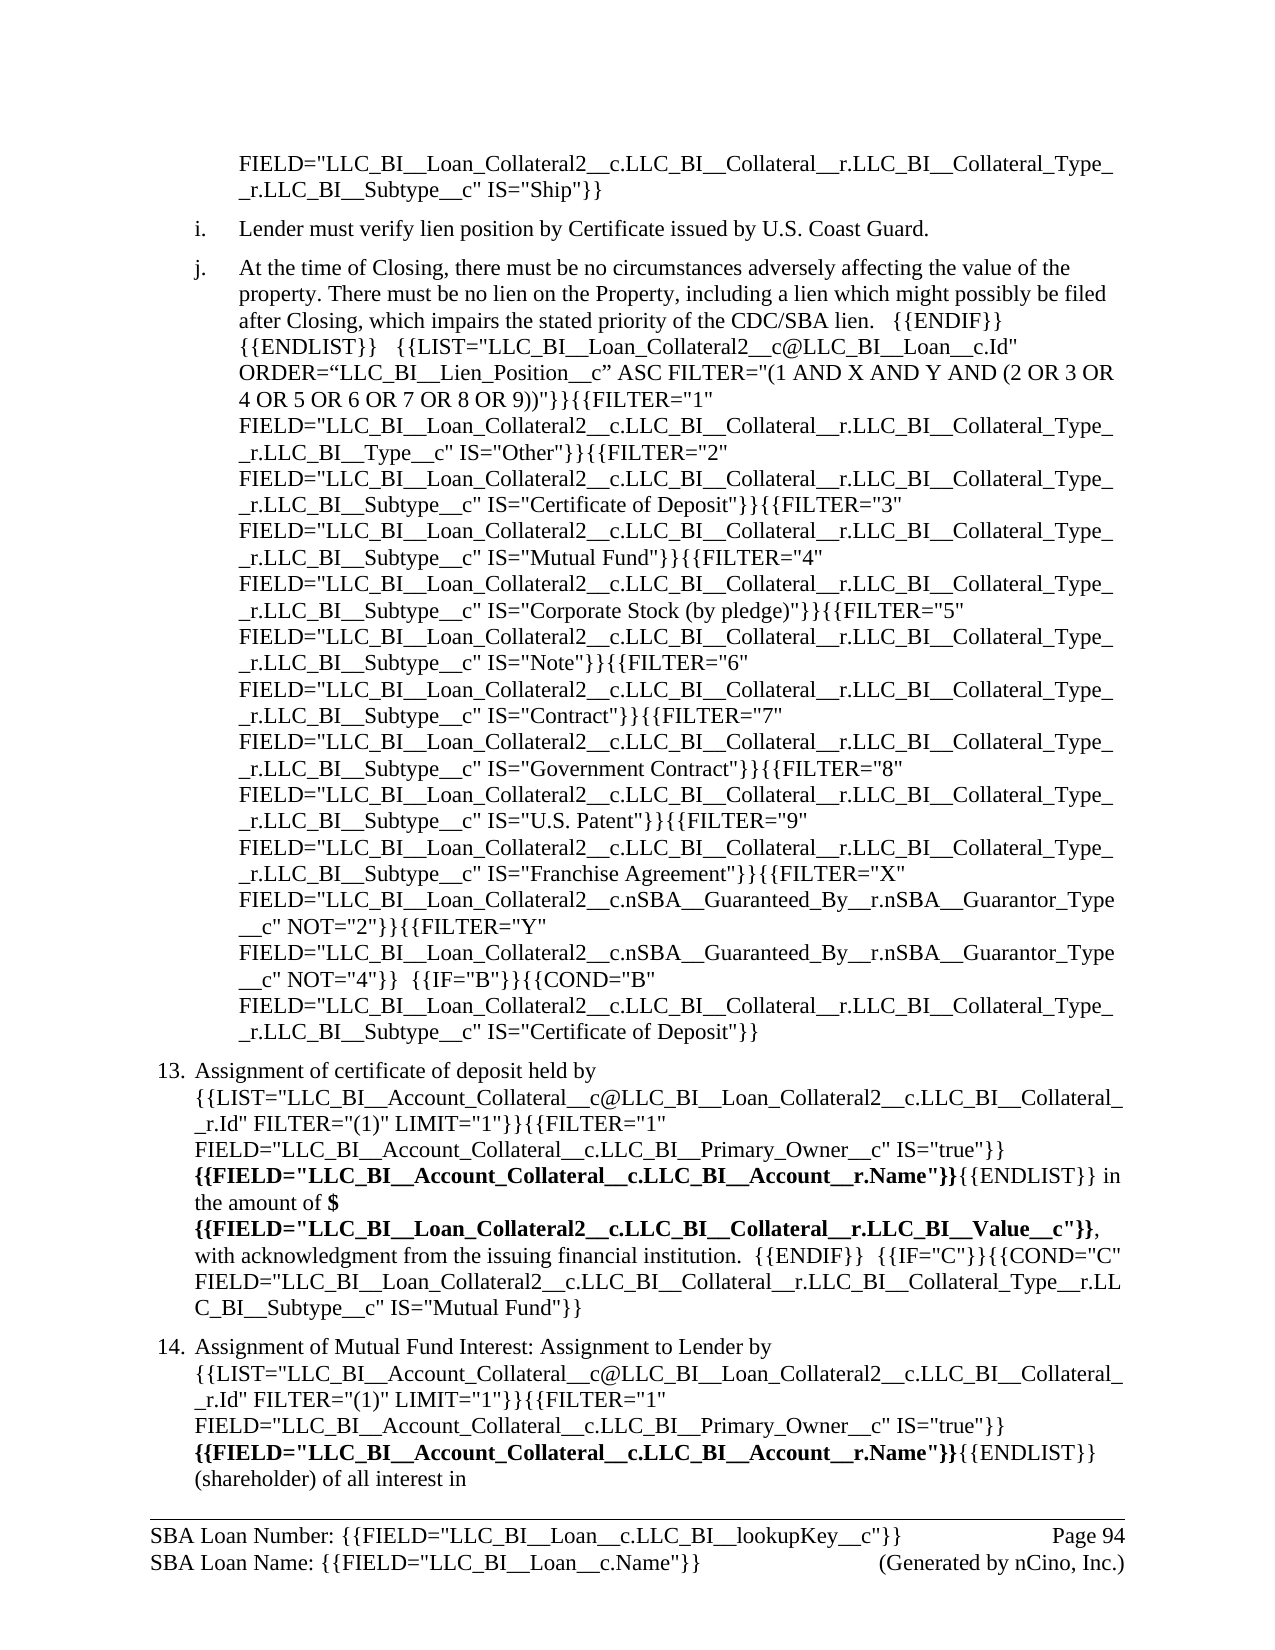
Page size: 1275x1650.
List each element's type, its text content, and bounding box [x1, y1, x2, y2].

list At the time of Closing, there must be no circumstances adversely affecting the value of the property. There must be no lien on the Property, including a lien which might possibly be filed after Closing, which impairs the stated priority of the CDC/SBA lien. {{ENDIF}} {{ENDLIST}} {{LIST="LLC_BI__Loan_Collateral2__c@LLC_BI__Loan__c.Id" ORDER=“LLC_BI__Lien_Position__c” ASC FILTER="(1 AND X AND Y AND (2 OR 3 OR 4 OR 5 OR 6 OR 7 OR 8 OR 9))"}}{{FILTER="1" FIELD="LLC_BI__Loan_Collateral2__c.LLC_BI__Collateral__r.LLC_BI__Collateral_Type__r.LLC_BI__Type__c" IS="Other"}}{{FILTER="2" FIELD="LLC_BI__Loan_Collateral2__c.LLC_BI__Collateral__r.LLC_BI__Collateral_Type__r.LLC_BI__Subtype__c" IS="Certificate of Deposit"}}{{FILTER="3" FIELD="LLC_BI__Loan_Collateral2__c.LLC_BI__Collateral__r.LLC_BI__Collateral_Type__r.LLC_BI__Subtype__c" IS="Mutual Fund"}}{{FILTER="4" FIELD="LLC_BI__Loan_Collateral2__c.LLC_BI__Collateral__r.LLC_BI__Collateral_Type__r.LLC_BI__Subtype__c" IS="Corporate Stock (by pledge)"}}{{FILTER="5" FIELD="LLC_BI__Loan_Collateral2__c.LLC_BI__Collateral__r.LLC_BI__Collateral_Type__r.LLC_BI__Subtype__c" IS="Note"}}{{FILTER="6" FIELD="LLC_BI__Loan_Collateral2__c.LLC_BI__Collateral__r.LLC_BI__Collateral_Type__r.LLC_BI__Subtype__c" IS="Contract"}}{{FILTER="7" FIELD="LLC_BI__Loan_Collateral2__c.LLC_BI__Collateral__r.LLC_BI__Collateral_Type__r.LLC_BI__Subtype__c" IS="Government Contract"}}{{FILTER="8" FIELD="LLC_BI__Loan_Collateral2__c.LLC_BI__Collateral__r.LLC_BI__Collateral_Type__r.LLC_BI__Subtype__c" IS="U.S. Patent"}}{{FILTER="9" FIELD="LLC_BI__Loan_Collateral2__c.LLC_BI__Collateral__r.LLC_BI__Collateral_Type__r.LLC_BI__Subtype__c" IS="Franchise Agreement"}}{{FILTER="X" FIELD="LLC_BI__Loan_Collateral2__c.nSBA__Guaranteed_By__r.nSBA__Guarantor_Type__c" NOT="2"}}{{FILTER="Y" FIELD="LLC_BI__Loan_Collateral2__c.nSBA__Guaranteed_By__r.nSBA__Guarantor_Type__c" NOT="4"}} {{IF="B"}}{{COND="B" FIELD="LLC_BI__Loan_Collateral2__c.LLC_BI__Collateral__r.LLC_BI__Collateral_Type__r.LLC_BI__Subtype__c" IS="Certificate of Deposit"}} [194, 254, 1125, 1045]
list Lender must verify lien position by Certificate issued by U.S. Coast Guard. [194, 215, 1125, 242]
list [157, 1333, 1125, 1491]
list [194, 150, 1125, 203]
list Assignment of certificate of deposit held by {{LIST="LLC_BI__Account_Collateral__c@LLC_BI__Loan_Collateral2__c.LLC_BI__Collateral__r.Id" FILTER="(1)" LIMIT="1"}}{{FILTER="1" FIELD="LLC_BI__Account_Collateral__c.LLC_BI__Primary_Owner__c" IS="true"}}{{FIELD="LLC_BI__Account_Collateral__c.LLC_BI__Account__r.Name"}}{{ENDLIST}} in the amount of ${{FIELD="LLC_BI__Loan_Collateral2__c.LLC_BI__Collateral__r.LLC_BI__Value__c"}}, with acknowledgment from the issuing financial institution. {{ENDIF}} {{IF="C"}}{{COND="C" FIELD="LLC_BI__Loan_Collateral2__c.LLC_BI__Collateral__r.LLC_BI__Collateral_Type__r.LLC_BI__Subtype__c" IS="Mutual Fund"}} [157, 1057, 1125, 1321]
